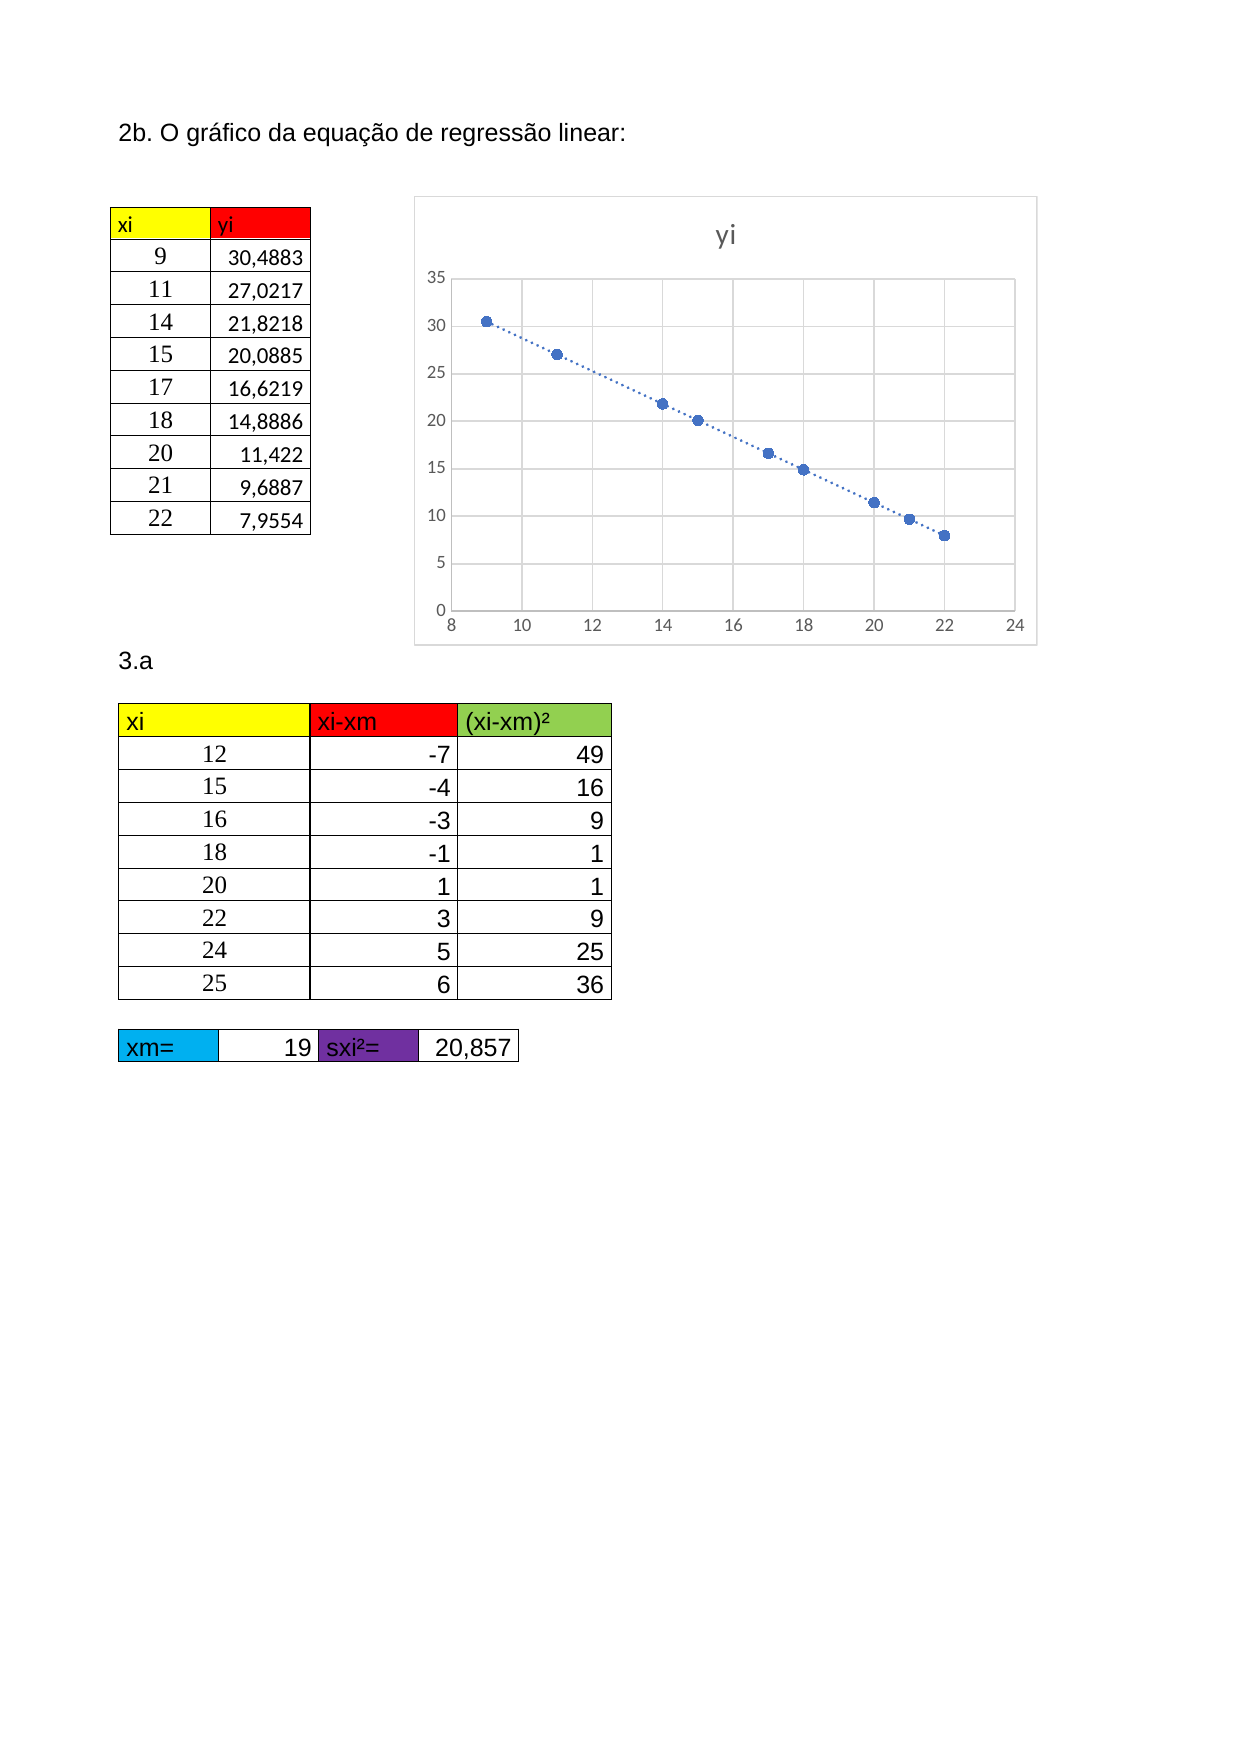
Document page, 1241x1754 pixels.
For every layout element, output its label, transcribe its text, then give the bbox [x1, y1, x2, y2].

table_cell 3 [311, 901, 457, 933]
table_cell -4 [311, 770, 457, 802]
table_header 20,857 [419, 1030, 518, 1061]
table_header 19 [219, 1030, 318, 1061]
table_cell 12 [119, 737, 309, 769]
table_cell 11 [111, 272, 210, 304]
table_cell 14,8886 [211, 404, 310, 435]
table_cell 22 [119, 901, 309, 933]
table_cell 49 [458, 737, 611, 769]
table_cell 25 [458, 934, 611, 966]
table_cell 24 [119, 934, 309, 966]
table_header (xi-xm)² [458, 704, 611, 736]
table_cell 22 [111, 502, 210, 534]
table_cell 18 [111, 404, 210, 435]
table_cell -1 [311, 836, 457, 867]
table_cell -3 [311, 803, 457, 834]
table_cell 15 [119, 770, 309, 802]
table_cell 20 [119, 869, 309, 900]
table_cell 20 [111, 436, 210, 468]
table_cell 20,0885 [211, 338, 310, 370]
text 2b. O gráfico da equação de regressão linear: [118, 118, 1122, 147]
table_header xi-xm [311, 704, 457, 736]
table_cell 7,9554 [211, 502, 310, 534]
table_header yi [211, 208, 310, 238]
table_cell 17 [111, 371, 210, 402]
text 3.a [118, 176, 1122, 674]
table_cell 25 [119, 967, 309, 999]
table_header xi [111, 208, 210, 238]
table_header sxi²= [319, 1030, 418, 1061]
table_cell 6 [311, 967, 457, 999]
table_cell 14 [111, 305, 210, 337]
table_cell 36 [458, 967, 611, 999]
table_cell 21,8218 [211, 305, 310, 337]
table_cell 21 [111, 469, 210, 501]
table_cell -7 [311, 737, 457, 769]
table_cell 9 [111, 240, 210, 271]
table_cell 11,422 [211, 436, 310, 468]
table_cell 15 [111, 338, 210, 370]
table_header xi [119, 704, 309, 736]
table_cell 1 [458, 836, 611, 867]
table_header xm= [119, 1030, 218, 1061]
table_cell 5 [311, 934, 457, 966]
table_cell 1 [458, 869, 611, 900]
table_cell 18 [119, 836, 309, 867]
table_cell 9 [458, 901, 611, 933]
table_cell 16 [458, 770, 611, 802]
table_cell 9,6887 [211, 469, 310, 501]
table_cell 30,4883 [211, 240, 310, 271]
table_cell 9 [458, 803, 611, 834]
table_cell 1 [311, 869, 457, 900]
table_cell 16,6219 [211, 371, 310, 402]
table_cell 27,0217 [211, 272, 310, 304]
table_cell 16 [119, 803, 309, 834]
